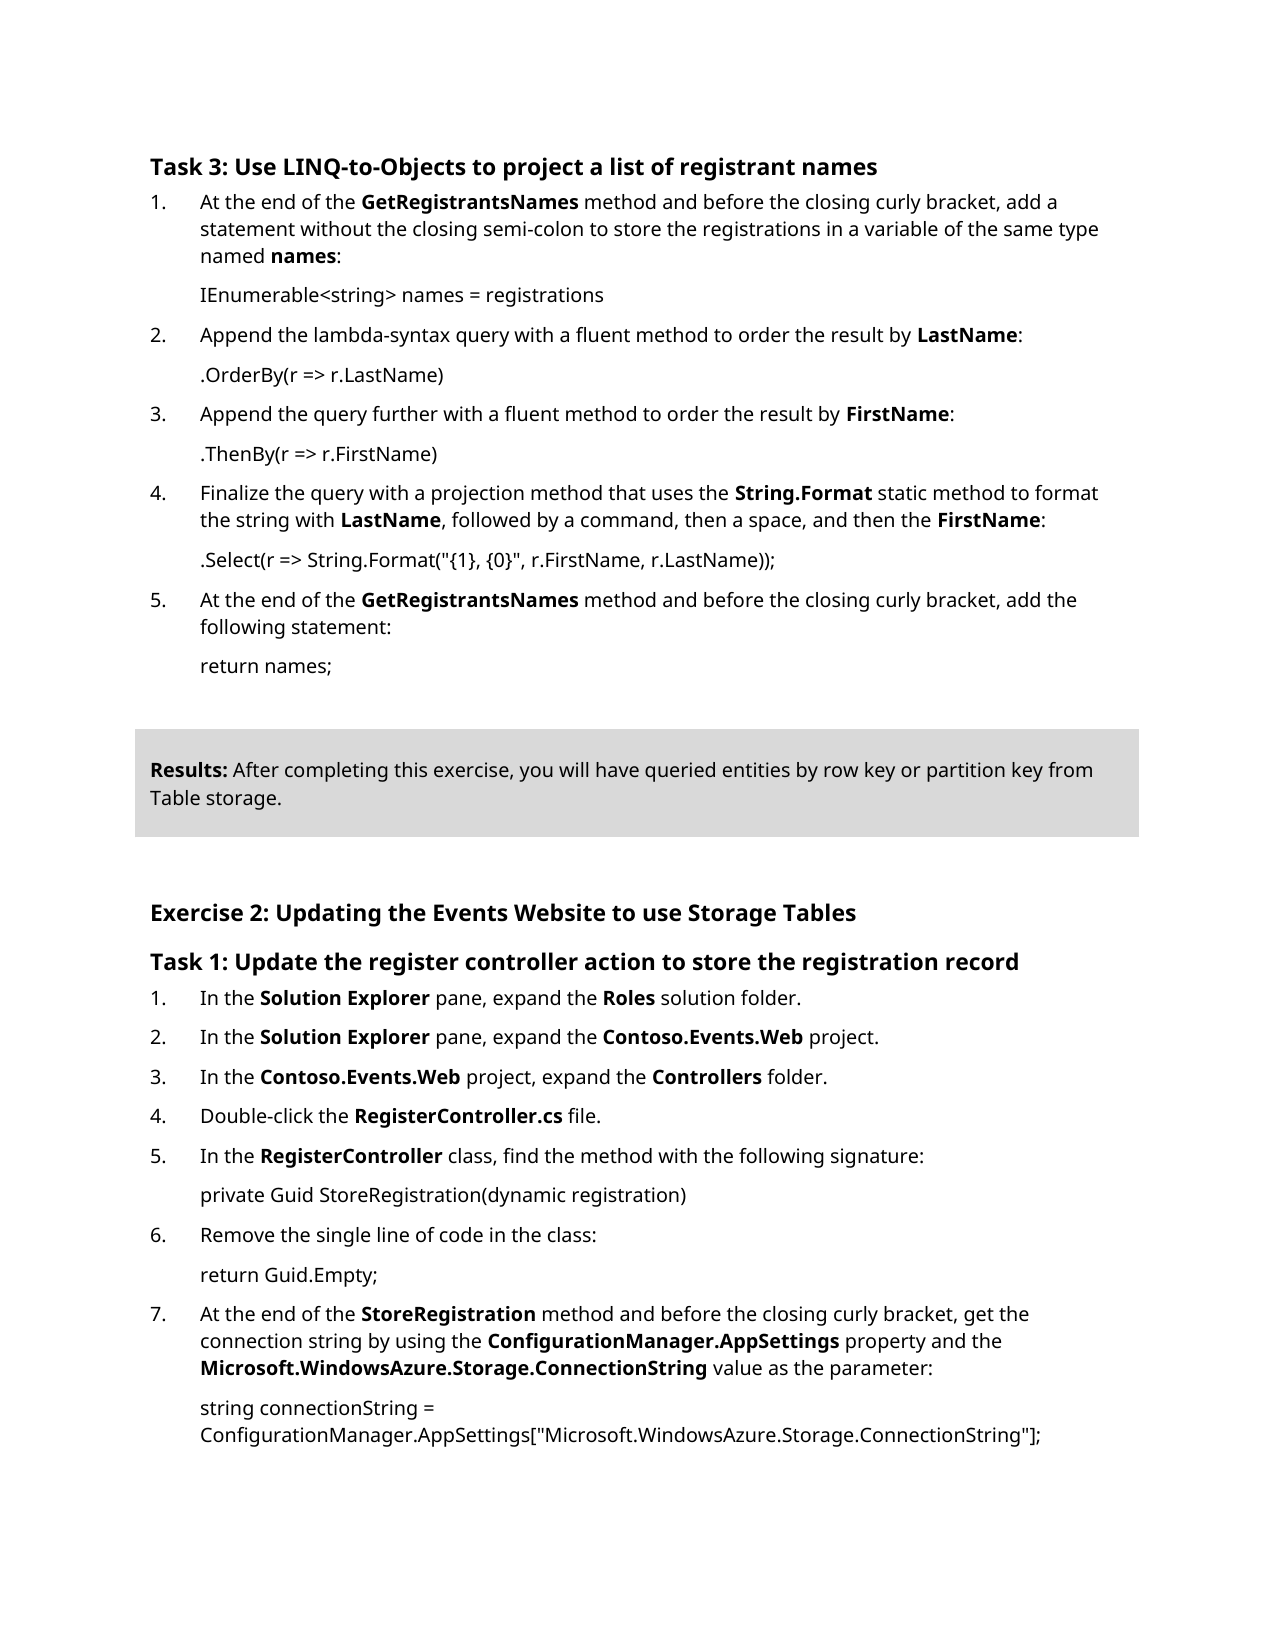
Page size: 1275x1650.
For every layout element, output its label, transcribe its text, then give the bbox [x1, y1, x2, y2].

list return Guid.Empty; [150, 1260, 1125, 1287]
list return names; [150, 652, 1125, 679]
list string connectionString = ConfigurationManager.AppSettings["Microsoft.WindowsAzure.Storage.ConnectionString"]; [150, 1394, 1125, 1448]
subtitle Exercise 2: Updating the Events Website to use Storage Tables [150, 900, 1125, 927]
list .OrderBy(r => r.LastName) [150, 360, 1125, 387]
list private Guid StoreRegistration(dynamic registration) [150, 1181, 1125, 1208]
list At the end of the GetRegistrantsNames method and before the closing curly bracket, add the following statement: [150, 585, 1125, 639]
subtitle Task 3: Use LINQ-to-Objects to project a list of registrant names [150, 150, 1125, 181]
list IEnumerable<string> names = registrations [150, 281, 1125, 308]
list In the Solution Explorer pane, expand the Roles solution folder. [150, 983, 1125, 1010]
list In the Contoso.Events.Web project, expand the Controllers folder. [150, 1062, 1125, 1089]
list .Select(r => String.Format("{1}, {0}", r.FirstName, r.LastName)); [150, 546, 1125, 573]
list In the Solution Explorer pane, expand the Contoso.Events.Web project. [150, 1023, 1125, 1050]
list .ThenBy(r => r.FirstName) [150, 439, 1125, 467]
list Append the lambda-syntax query with a fluent method to order the result by LastName: [150, 321, 1125, 348]
text Results: After completing this exercise, you will have queried entities by row key or partition key from Table storage. [142, 735, 1133, 831]
list Remove the single line of code in the class: [150, 1221, 1125, 1248]
list Append the query further with a fluent method to order the result by FirstName: [150, 400, 1125, 427]
subtitle Task 1: Update the register controller action to store the registration record [150, 946, 1125, 977]
list In the RegisterController class, find the method with the following signature: [150, 1142, 1125, 1169]
list At the end of the StoreRegistration method and before the closing curly bracket, get the connection string by using the ConfigurationManager.AppSettings property and the Microsoft.WindowsAzure.Storage.ConnectionString value as the parameter: [150, 1300, 1125, 1381]
list Finalize the query with a projection method that uses the String.Format static method to format the string with LastName, followed by a command, then a space, and then the FirstName: [150, 479, 1125, 533]
list At the end of the GetRegistrantsNames method and before the closing curly bracket, add a statement without the closing semi-colon to store the registrations in a variable of the same type named names: [150, 187, 1125, 269]
list Double-click the RegisterController.cs file. [150, 1102, 1125, 1129]
